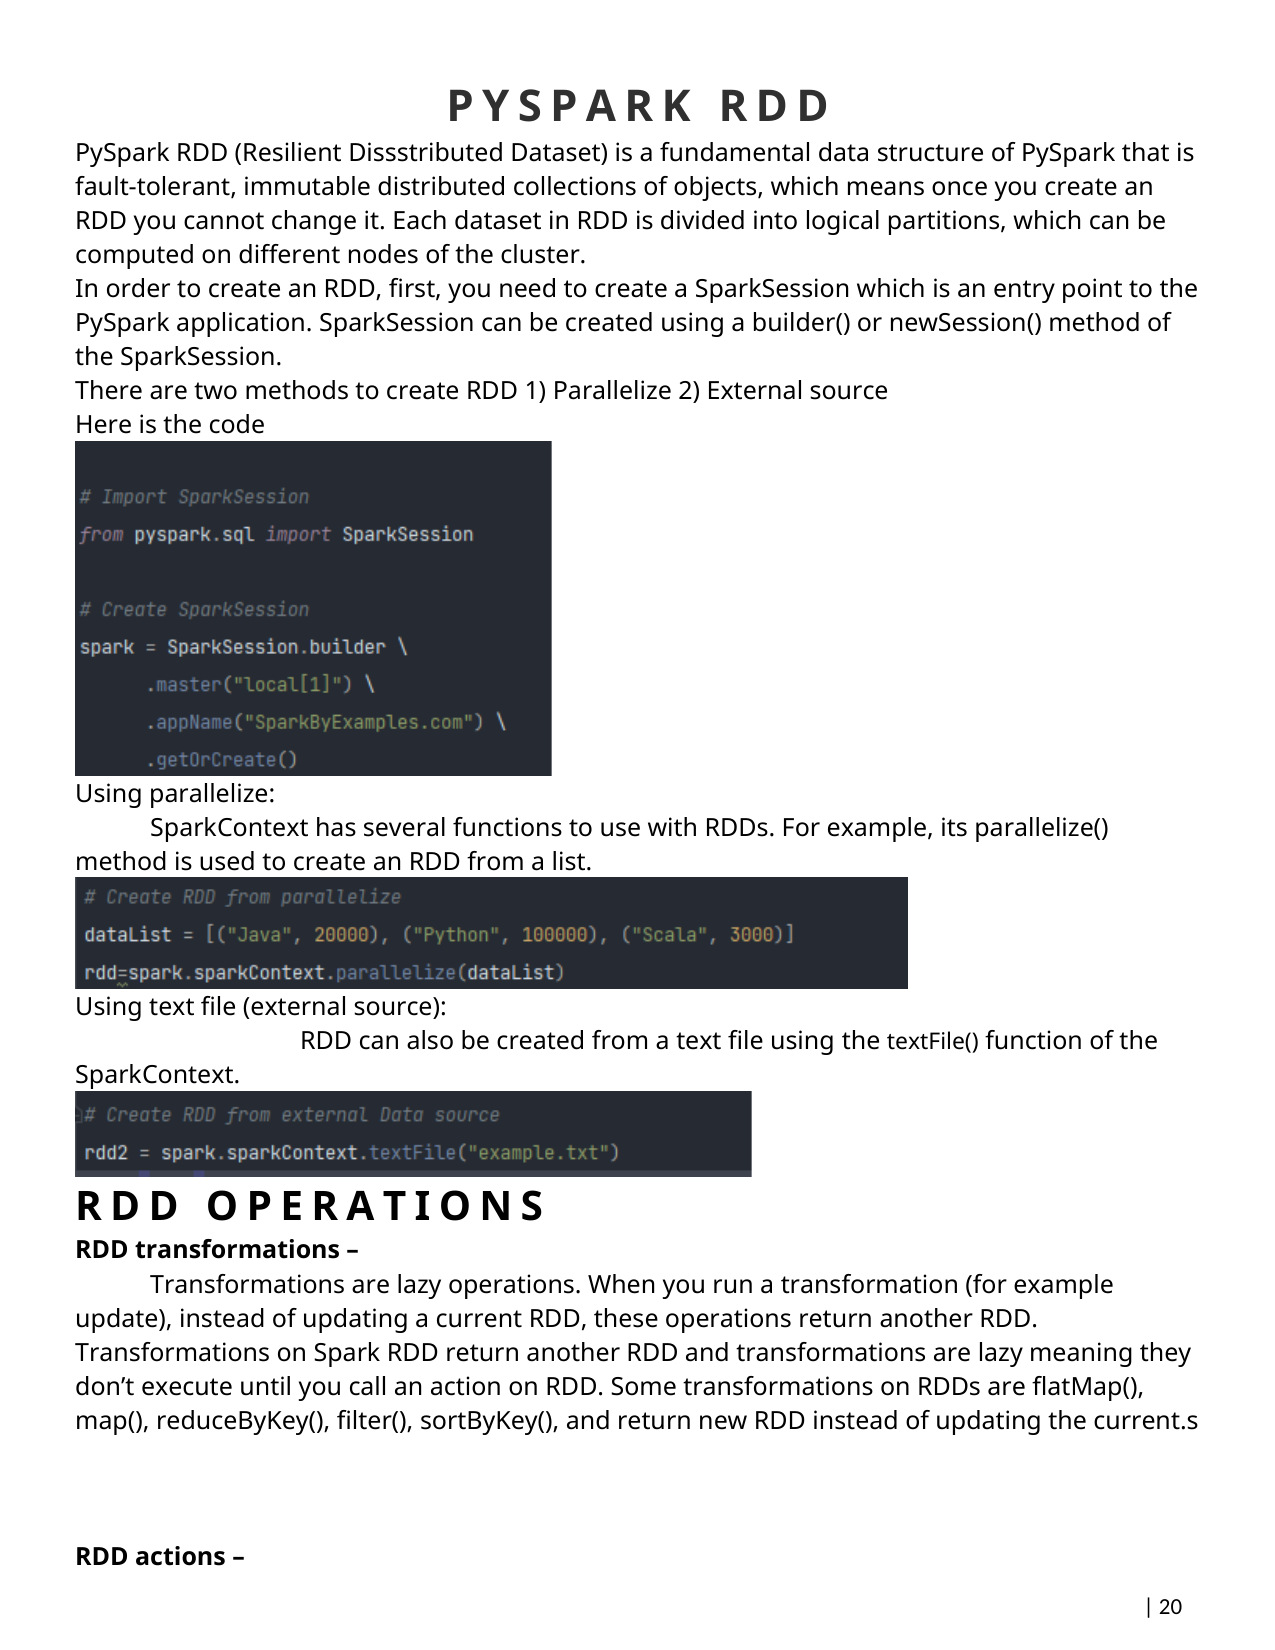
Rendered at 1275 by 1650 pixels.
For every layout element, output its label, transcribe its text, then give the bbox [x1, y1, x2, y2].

subtitle RDD Operations [75, 1177, 1200, 1232]
text RDD can also be created from a text file using the textFile() function of the SparkContext. [75, 1023, 1200, 1091]
text RDD transformations – [75, 1232, 1200, 1266]
text In order to create an RDD, first, you need to create a SparkSession which is an entry point to the PySpark application. SparkSession can be created using a builder() or newSession() method of the SparkSession. [75, 271, 1200, 373]
text Using text file (external source): [75, 989, 1200, 1023]
text There are two methods to create RDD 1) Parallelize 2) External source [75, 373, 1200, 407]
text Using parallelize: [75, 776, 1200, 810]
text PySpark RDD (Resilient Dissstributed Dataset) is a fundamental data structure of PySpark that is fault-tolerant, immutable distributed collections of objects, which means once you create an RDD you cannot change it. Each dataset in RDD is divided into logical partitions, which can be computed on different nodes of the cluster. [75, 134, 1200, 271]
picture [75, 441, 552, 776]
picture [75, 877, 908, 989]
picture [75, 1091, 752, 1177]
text RDD actions – [75, 1539, 1200, 1573]
subtitle PySpark RDD [75, 75, 1200, 134]
text SparkContext has several functions to use with RDDs. For example, its parallelize() method is used to create an RDD from a list. [75, 810, 1200, 878]
text Here is the code [75, 407, 1200, 441]
text Transformations are lazy operations. When you run a transformation (for example update), instead of updating a current RDD, these operations return another RDD. Transformations on Spark RDD return another RDD and transformations are lazy meaning they don’t execute until you call an action on RDD. Some transformations on RDDs are flatMap(), map(), reduceByKey(), filter(), sortByKey(), and return new RDD instead of updating the current.s [75, 1266, 1200, 1437]
